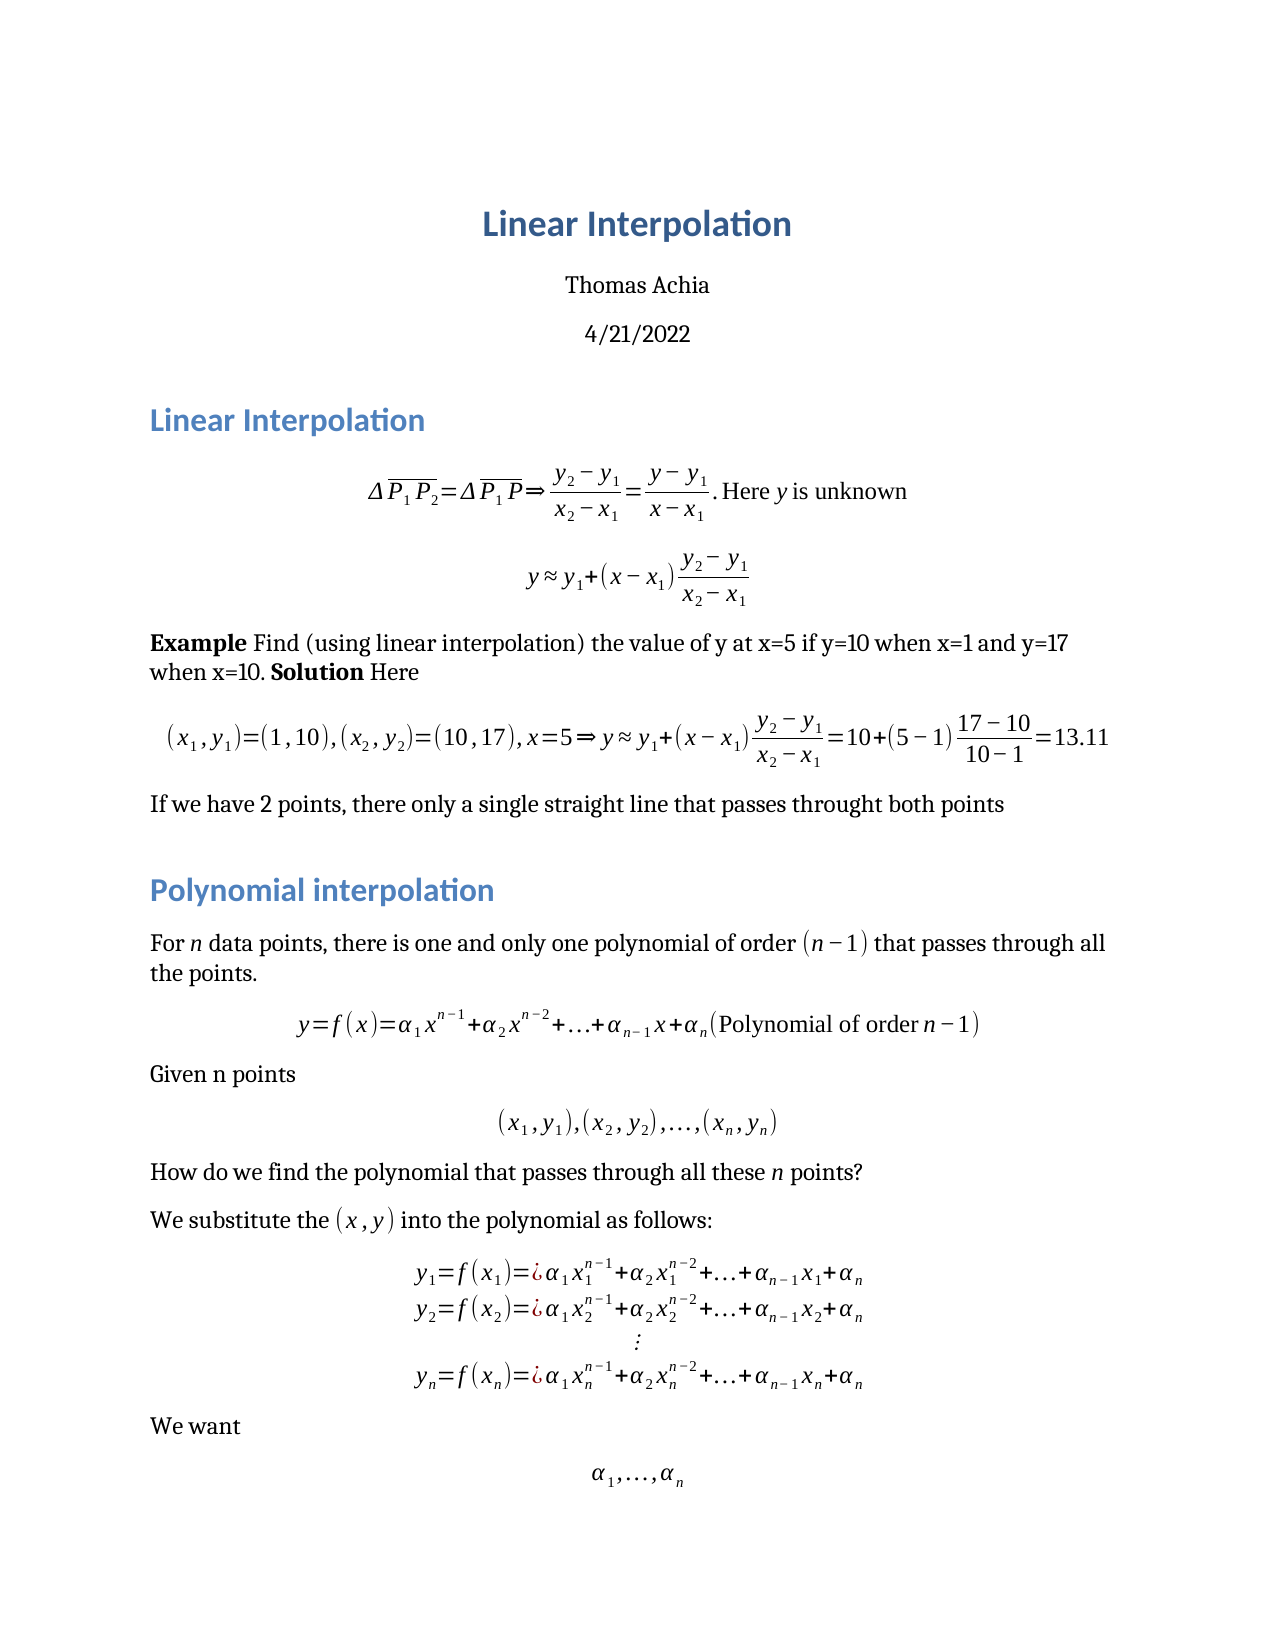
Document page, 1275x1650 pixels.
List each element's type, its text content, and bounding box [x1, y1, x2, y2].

title Linear Interpolation [150, 200, 1125, 246]
text We want [150, 1412, 1125, 1440]
text Example Find (using linear interpolation) the value of y at x=5 if y=10 when x=1 and y=17 when x=10. Solution Here [150, 629, 1125, 686]
subtitle Linear Interpolation [150, 399, 1125, 440]
text We substitute the into the polynomial as follows: [150, 1205, 1125, 1235]
text Given n points [150, 1059, 1125, 1088]
text 4/21/2022 [150, 320, 1125, 349]
text How do we find the polynomial that passes through all these points? [150, 1158, 1125, 1187]
subtitle Polynomial interpolation [150, 869, 1125, 910]
text If we have 2 points, there only a single straight line that passes throught both points [150, 790, 1125, 819]
text Thomas Achia [150, 271, 1125, 299]
text For data points, there is one and only one polynomial of order that passes through all the points. [150, 928, 1125, 987]
